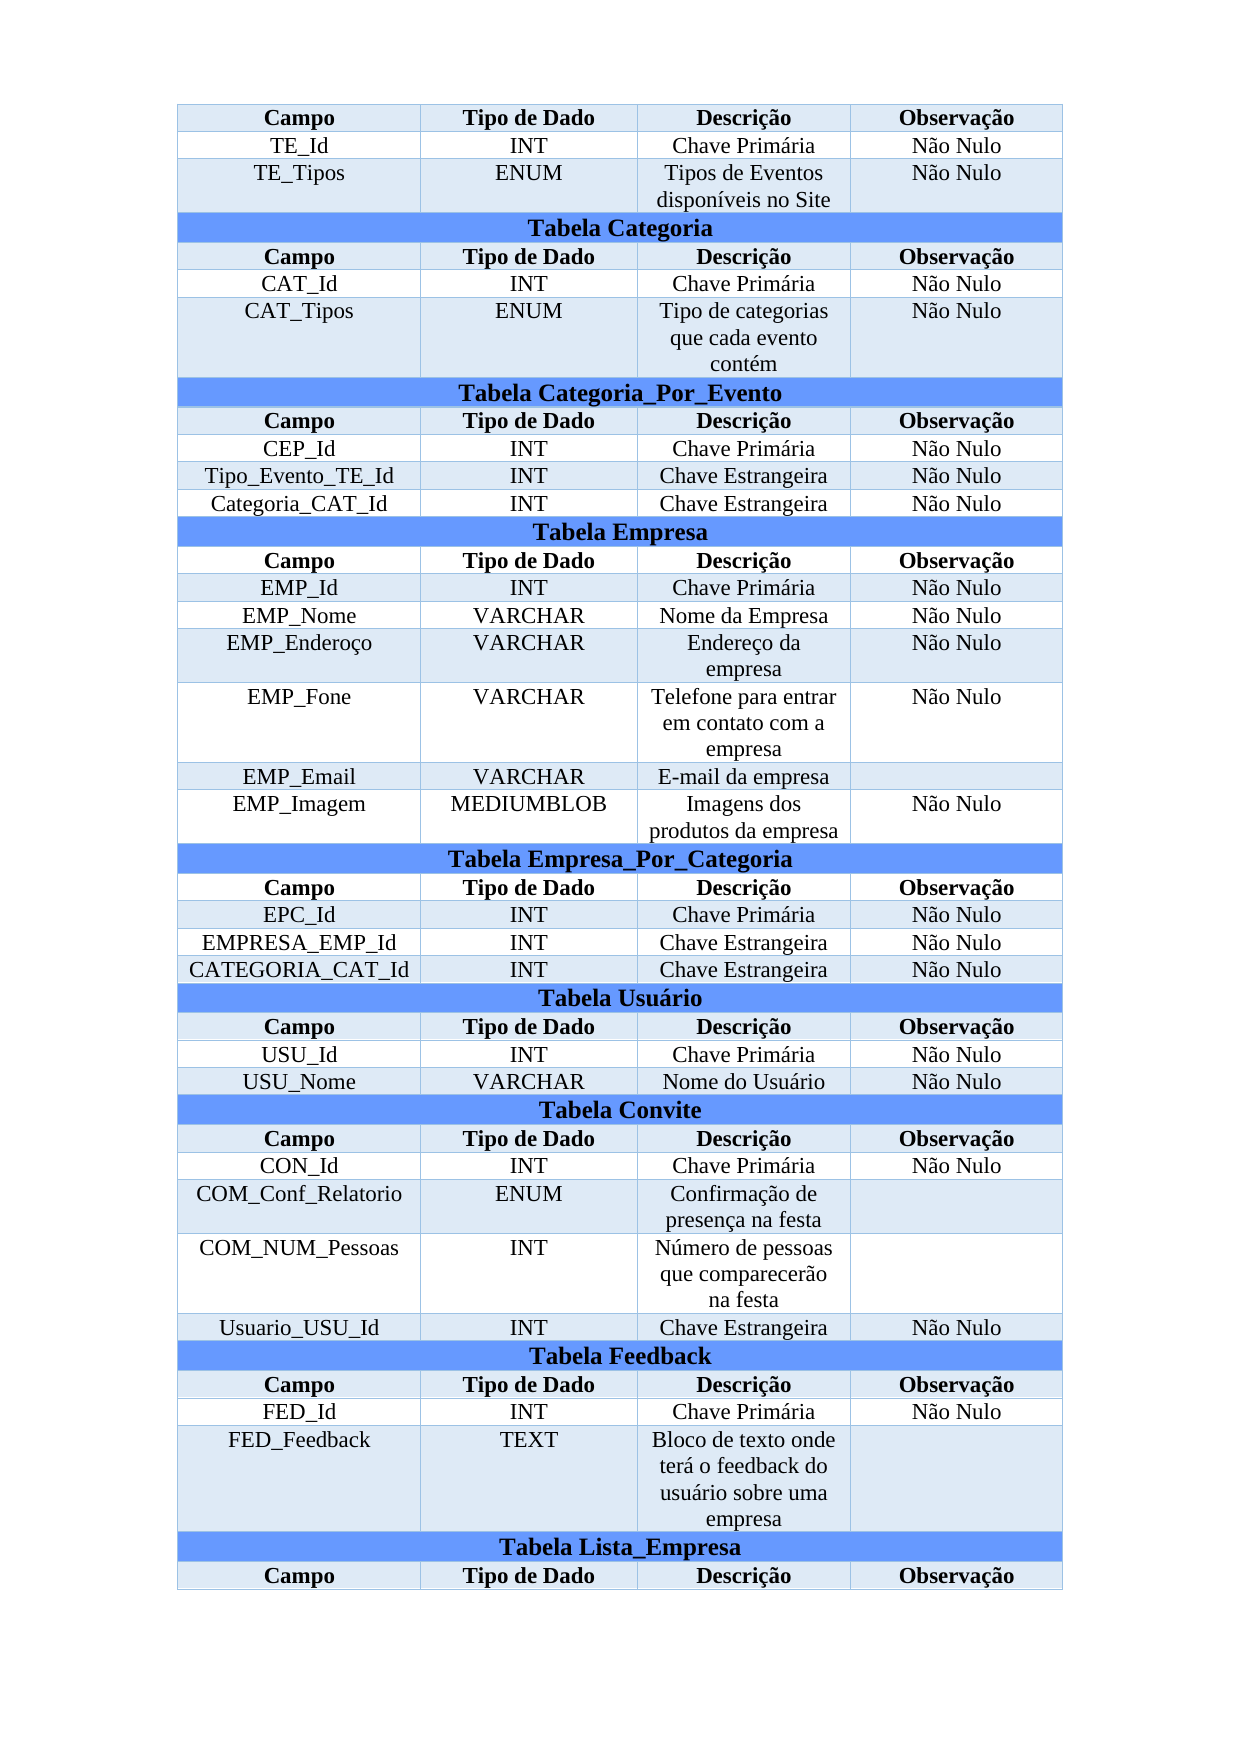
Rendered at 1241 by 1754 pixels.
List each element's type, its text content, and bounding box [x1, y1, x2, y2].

table_cell USU_Nome [178, 1068, 420, 1094]
table_cell Número de pessoas que comparecerão na festa [638, 1234, 850, 1313]
table_cell INT [421, 1041, 637, 1067]
table_cell VARCHAR [421, 602, 637, 628]
table_cell Descrição [638, 1013, 850, 1039]
table_cell Usuario_USU_Id [178, 1314, 420, 1340]
table_cell FED_Id [178, 1399, 420, 1425]
table_cell Não Nulo [851, 683, 1062, 762]
table_cell Observação [851, 1125, 1062, 1152]
table_cell Tipo de Dado [421, 243, 637, 269]
table_cell Descrição [638, 1125, 850, 1152]
table_cell Tipo_Evento_TE_Id [178, 462, 420, 489]
table_cell Chave Estrangeira [638, 490, 850, 516]
table_cell Tabela Empresa [178, 517, 1062, 546]
table_cell Não Nulo [851, 490, 1062, 516]
table_cell Observação [851, 408, 1062, 434]
table_cell Não Nulo [851, 602, 1062, 628]
table_cell INT [421, 132, 637, 158]
table_cell Campo [178, 243, 420, 269]
table_cell Imagens dos produtos da empresa [638, 790, 850, 843]
table_cell CON_Id [178, 1153, 420, 1179]
table_cell Descrição [638, 105, 850, 131]
table_cell Nome da Empresa [638, 602, 850, 628]
table_cell TEXT [421, 1426, 637, 1531]
table_cell INT [421, 1314, 637, 1340]
table_cell Chave Estrangeira [638, 1314, 850, 1340]
table_cell [851, 1180, 1062, 1233]
table_cell Tabela Feedback [178, 1341, 1062, 1370]
table_cell Tipo de categorias que cada evento contém [638, 298, 850, 377]
table_cell EPC_Id [178, 901, 420, 928]
table_cell Campo [178, 1562, 420, 1588]
table_cell EMP_Imagem [178, 790, 420, 843]
table_cell INT [421, 929, 637, 955]
table_cell Não Nulo [851, 1068, 1062, 1094]
table_cell Tipo de Dado [421, 874, 637, 900]
table_cell EMP_Enderoço [178, 629, 420, 682]
table_cell Descrição [638, 408, 850, 434]
table_cell ENUM [421, 159, 637, 212]
table_cell TE_Tipos [178, 159, 420, 212]
table_cell Endereço da empresa [638, 629, 850, 682]
table_cell Chave Primária [638, 132, 850, 158]
table_cell Campo [178, 874, 420, 900]
table_cell Tipo de Dado [421, 1013, 637, 1039]
table_cell INT [421, 490, 637, 516]
table_cell INT [421, 1234, 637, 1313]
table_cell Categoria_CAT_Id [178, 490, 420, 516]
table_cell Campo [178, 105, 420, 131]
table_cell ENUM [421, 298, 637, 377]
table_cell Tabela Empresa_Por_Categoria [178, 844, 1062, 873]
table_cell Chave Estrangeira [638, 956, 850, 982]
table_cell VARCHAR [421, 763, 637, 789]
table_cell Tipo de Dado [421, 1562, 637, 1588]
table_cell Observação [851, 1562, 1062, 1588]
table_cell Não Nulo [851, 132, 1062, 158]
table_cell Chave Primária [638, 435, 850, 461]
table_cell Tipos de Eventos disponíveis no Site [638, 159, 850, 212]
table_cell Bloco de texto onde terá o feedback do usuário sobre uma empresa [638, 1426, 850, 1531]
table_cell Não Nulo [851, 270, 1062, 297]
table_cell Confirmação de presença na festa [638, 1180, 850, 1233]
table_cell Tipo de Dado [421, 105, 637, 131]
table_cell INT [421, 1153, 637, 1179]
table_cell CAT_Tipos [178, 298, 420, 377]
table_cell Descrição [638, 1562, 850, 1588]
table_cell Tipo de Dado [421, 1125, 637, 1152]
table_cell Não Nulo [851, 1314, 1062, 1340]
table_cell Tipo de Dado [421, 547, 637, 573]
table_cell INT [421, 901, 637, 928]
table_cell Descrição [638, 547, 850, 573]
table_cell Não Nulo [851, 298, 1062, 377]
table_cell Chave Primária [638, 901, 850, 928]
table_cell Não Nulo [851, 929, 1062, 955]
table_cell INT [421, 1399, 637, 1425]
table_cell Descrição [638, 1371, 850, 1397]
table_cell Descrição [638, 243, 850, 269]
table_cell Chave Primária [638, 574, 850, 601]
table_cell Não Nulo [851, 901, 1062, 928]
table_cell EMPRESA_EMP_Id [178, 929, 420, 955]
table_cell INT [421, 462, 637, 489]
table_cell Tabela Categoria_Por_Evento [178, 378, 1062, 406]
table_cell CEP_Id [178, 435, 420, 461]
table_cell [851, 763, 1062, 789]
table_cell CAT_Id [178, 270, 420, 297]
table_cell E-mail da empresa [638, 763, 850, 789]
table_cell Chave Primária [638, 1041, 850, 1067]
table_cell Não Nulo [851, 462, 1062, 489]
table_cell Observação [851, 105, 1062, 131]
table_cell FED_Feedback [178, 1426, 420, 1531]
table_cell Observação [851, 874, 1062, 900]
table_cell Não Nulo [851, 159, 1062, 212]
table_cell VARCHAR [421, 629, 637, 682]
table_cell Campo [178, 408, 420, 434]
table_cell Observação [851, 1371, 1062, 1397]
table_cell EMP_Nome [178, 602, 420, 628]
table_cell Chave Primária [638, 1399, 850, 1425]
table_cell INT [421, 435, 637, 461]
table_cell Não Nulo [851, 1041, 1062, 1067]
table_cell EMP_Email [178, 763, 420, 789]
table_cell COM_NUM_Pessoas [178, 1234, 420, 1313]
table_cell INT [421, 574, 637, 601]
table_cell Campo [178, 1125, 420, 1152]
table_cell Tipo de Dado [421, 408, 637, 434]
table_cell INT [421, 956, 637, 982]
table_cell Observação [851, 243, 1062, 269]
table_cell Descrição [638, 874, 850, 900]
table_cell Não Nulo [851, 629, 1062, 682]
table_cell Observação [851, 547, 1062, 573]
table_cell COM_Conf_Relatorio [178, 1180, 420, 1233]
table_cell Chave Primária [638, 270, 850, 297]
table_cell ENUM [421, 1180, 637, 1233]
table_cell Campo [178, 1013, 420, 1039]
table_cell TE_Id [178, 132, 420, 158]
table_cell VARCHAR [421, 683, 637, 762]
table_cell Chave Estrangeira [638, 929, 850, 955]
table_cell VARCHAR [421, 1068, 637, 1094]
table_cell Observação [851, 1013, 1062, 1039]
table_cell Não Nulo [851, 1153, 1062, 1179]
table_cell Campo [178, 547, 420, 573]
table_cell Tabela Lista_Empresa [178, 1532, 1062, 1561]
table_cell INT [421, 270, 637, 297]
table_cell Não Nulo [851, 574, 1062, 601]
table_cell Não Nulo [851, 790, 1062, 843]
table_cell Nome do Usuário [638, 1068, 850, 1094]
table_cell MEDIUMBLOB [421, 790, 637, 843]
table_cell [851, 1234, 1062, 1313]
table_cell USU_Id [178, 1041, 420, 1067]
table_cell Campo [178, 1371, 420, 1397]
table_cell EMP_Id [178, 574, 420, 601]
table_cell Tabela Usuário [178, 984, 1062, 1012]
table_cell Tabela Convite [178, 1095, 1062, 1124]
table_cell [851, 1426, 1062, 1531]
table_cell Não Nulo [851, 956, 1062, 982]
table_cell Telefone para entrar em contato com a empresa [638, 683, 850, 762]
table_cell Não Nulo [851, 435, 1062, 461]
table_cell EMP_Fone [178, 683, 420, 762]
table_cell Tipo de Dado [421, 1371, 637, 1397]
table_cell Não Nulo [851, 1399, 1062, 1425]
table_cell Chave Estrangeira [638, 462, 850, 489]
table_cell Tabela Categoria [178, 213, 1062, 242]
table_cell Chave Primária [638, 1153, 850, 1179]
table_cell CATEGORIA_CAT_Id [178, 956, 420, 982]
